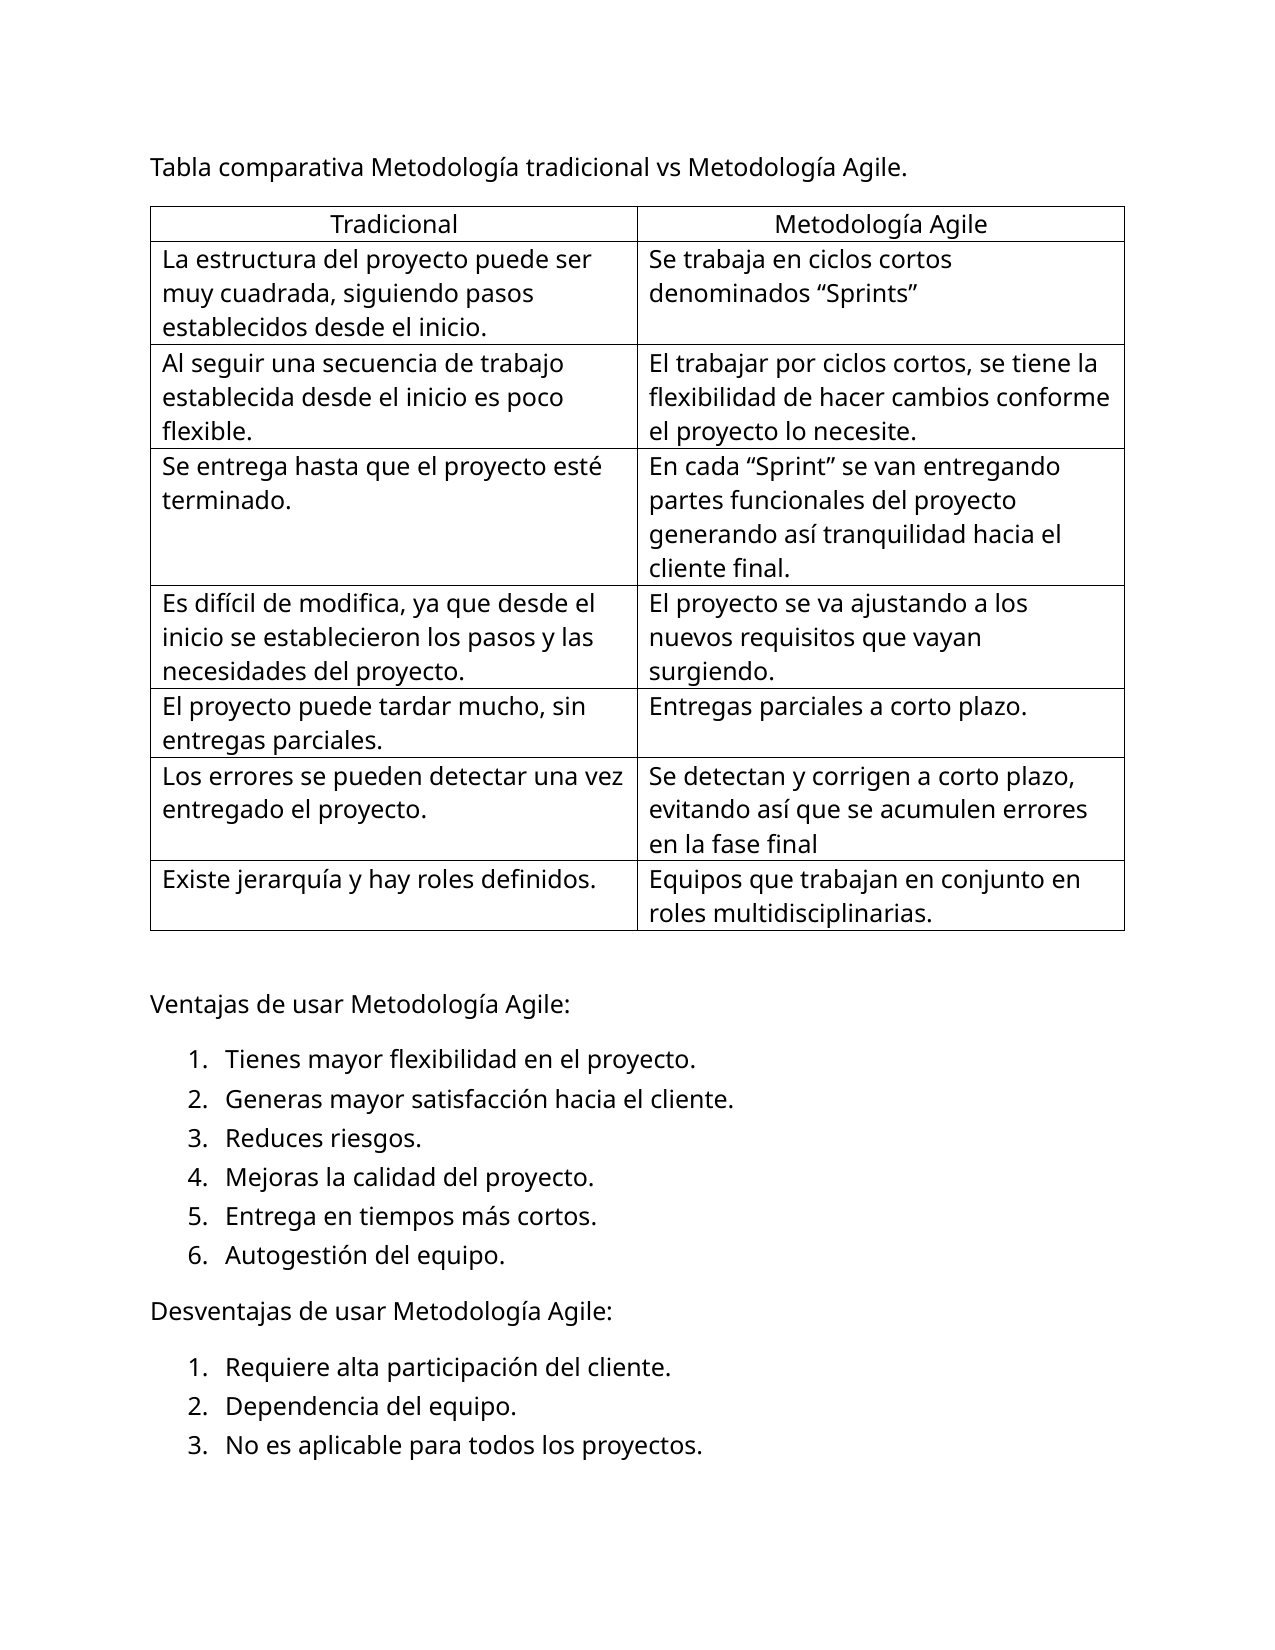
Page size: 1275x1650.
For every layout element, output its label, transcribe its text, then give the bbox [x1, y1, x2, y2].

table_cell Al seguir una secuencia de trabajo establecida desde el inicio es poco flexible. [151, 345, 637, 447]
list Requiere alta participación del cliente. [187, 1350, 1125, 1384]
table_cell En cada “Sprint” se van entregando partes funcionales del proyecto generando así tranquilidad hacia el cliente final. [638, 449, 1124, 585]
table_cell La estructura del proyecto puede ser muy cuadrada, siguiendo pasos establecidos desde el inicio. [151, 242, 637, 344]
table_cell Los errores se pueden detectar una vez entregado el proyecto. [151, 758, 637, 860]
table_cell Equipos que trabajan en conjunto en roles multidisciplinarias. [638, 861, 1124, 929]
table_cell Existe jerarquía y hay roles definidos. [151, 861, 637, 929]
table_header Metodología Agile [638, 207, 1124, 241]
table_cell Se entrega hasta que el proyecto esté terminado. [151, 449, 637, 585]
list Dependencia del equipo. [187, 1389, 1125, 1423]
table_cell Es difícil de modifica, ya que desde el inicio se establecieron los pasos y las necesidades del proyecto. [151, 586, 637, 688]
text Desventajas de usar Metodología Agile: [150, 1294, 1125, 1328]
table_cell El proyecto puede tardar mucho, sin entregas parciales. [151, 689, 637, 757]
text Ventajas de usar Metodología Agile: [150, 986, 1125, 1020]
text Tabla comparativa Metodología tradicional vs Metodología Agile. [150, 150, 1125, 184]
list Reduces riesgos. [187, 1121, 1125, 1154]
table_cell Entregas parciales a corto plazo. [638, 689, 1124, 757]
table_cell El trabajar por ciclos cortos, se tiene la flexibilidad de hacer cambios conforme el proyecto lo necesite. [638, 345, 1124, 447]
list No es aplicable para todos los proyectos. [187, 1428, 1125, 1462]
list Generas mayor satisfacción hacia el cliente. [187, 1081, 1125, 1115]
table_cell Se detectan y corrigen a corto plazo, evitando así que se acumulen errores en la fase final [638, 758, 1124, 860]
list Autogestión del equipo. [187, 1238, 1125, 1272]
list Mejoras la calidad del proyecto. [187, 1160, 1125, 1194]
table_cell El proyecto se va ajustando a los nuevos requisitos que vayan surgiendo. [638, 586, 1124, 688]
table_cell Se trabaja en ciclos cortos denominados “Sprints” [638, 242, 1124, 344]
list Tienes mayor flexibilidad en el proyecto. [187, 1042, 1125, 1076]
table_header Tradicional [151, 207, 637, 241]
list Entrega en tiempos más cortos. [187, 1199, 1125, 1233]
